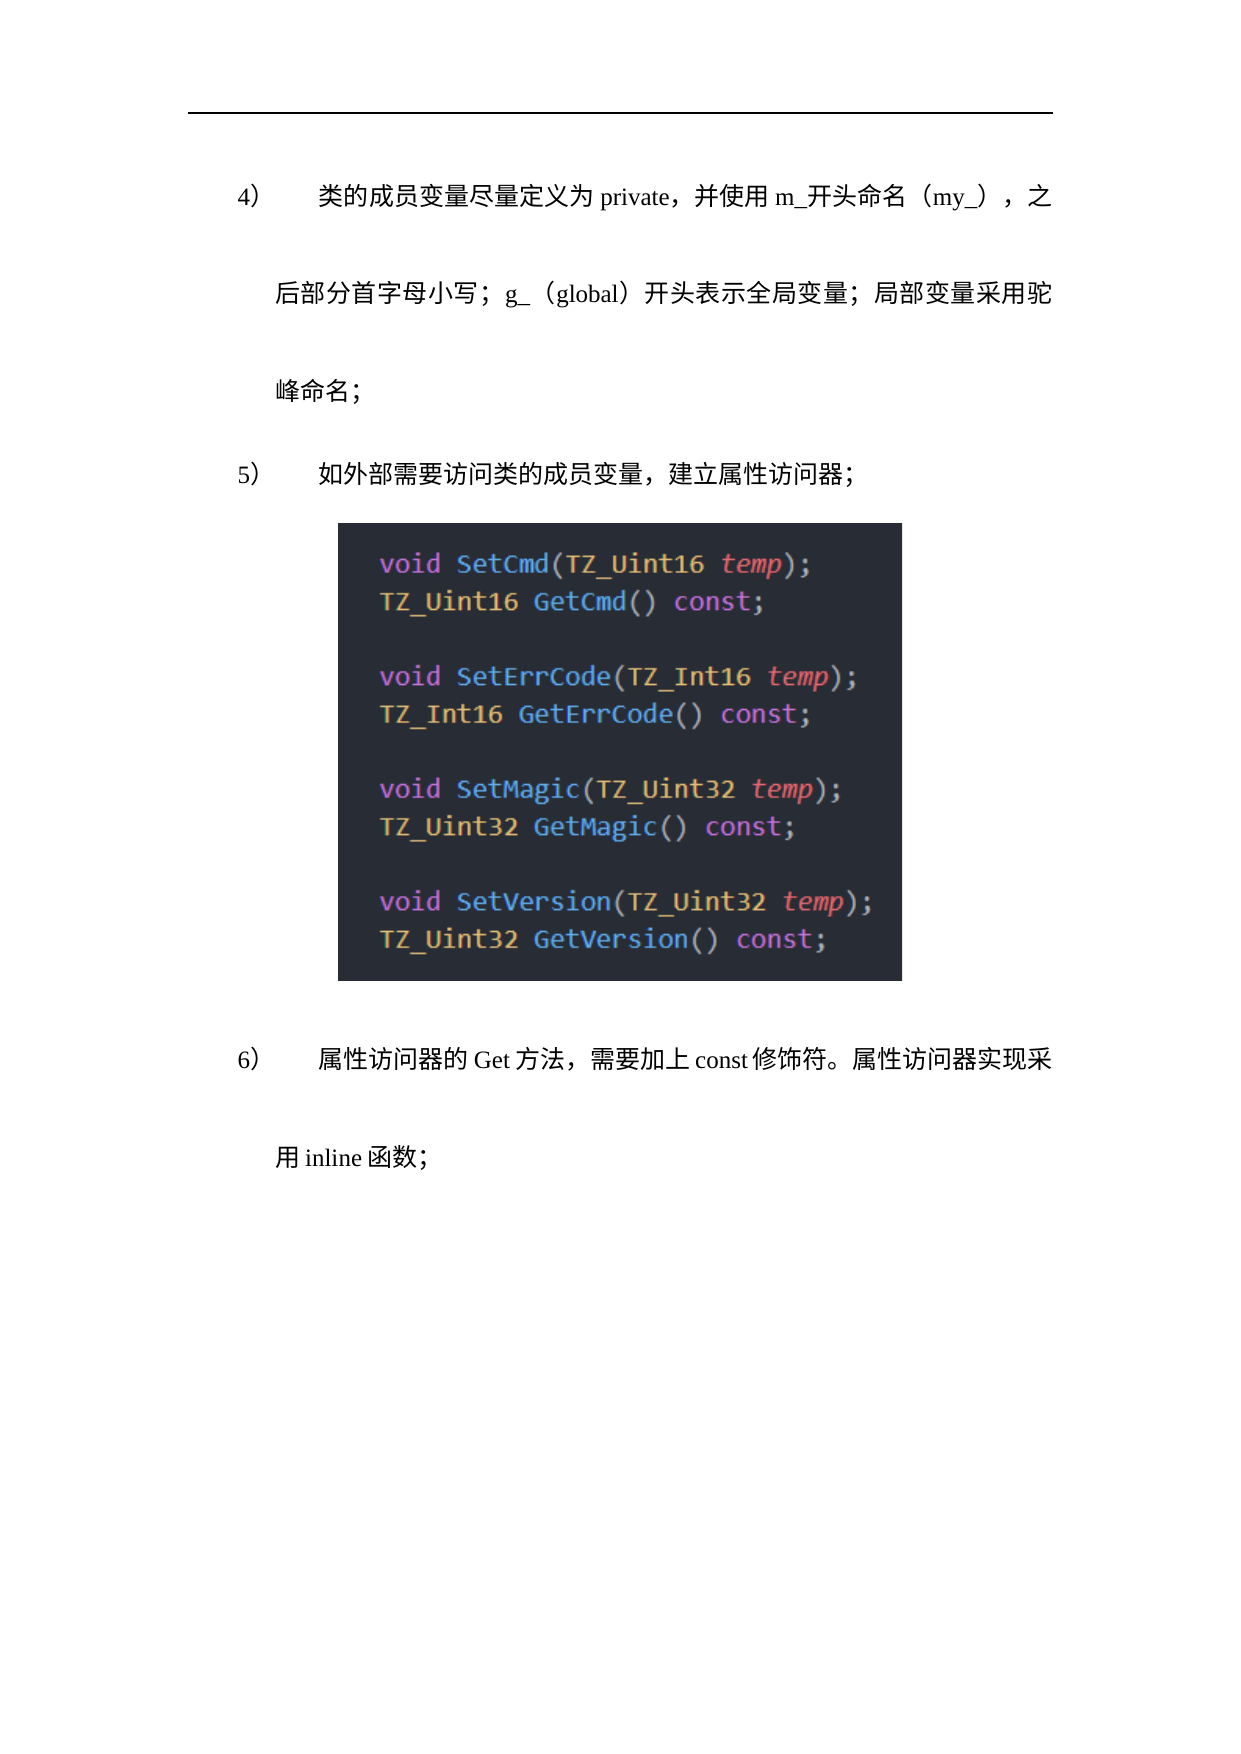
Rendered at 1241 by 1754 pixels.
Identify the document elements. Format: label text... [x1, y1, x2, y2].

list 属性访问器的Get方法，需要加上const修饰符。属性访问器实现采用inline函数； [237, 1025, 1053, 1188]
list 如外部需要访问类的成员变量，建立属性访问器； [237, 440, 1053, 505]
list 类的成员变量尽量定义为private，并使用m_开头命名（my_），之后部分首字母小写；g_（global）开头表示全局变量；局部变量采用驼峰命名； [237, 162, 1053, 422]
picture [338, 523, 903, 981]
